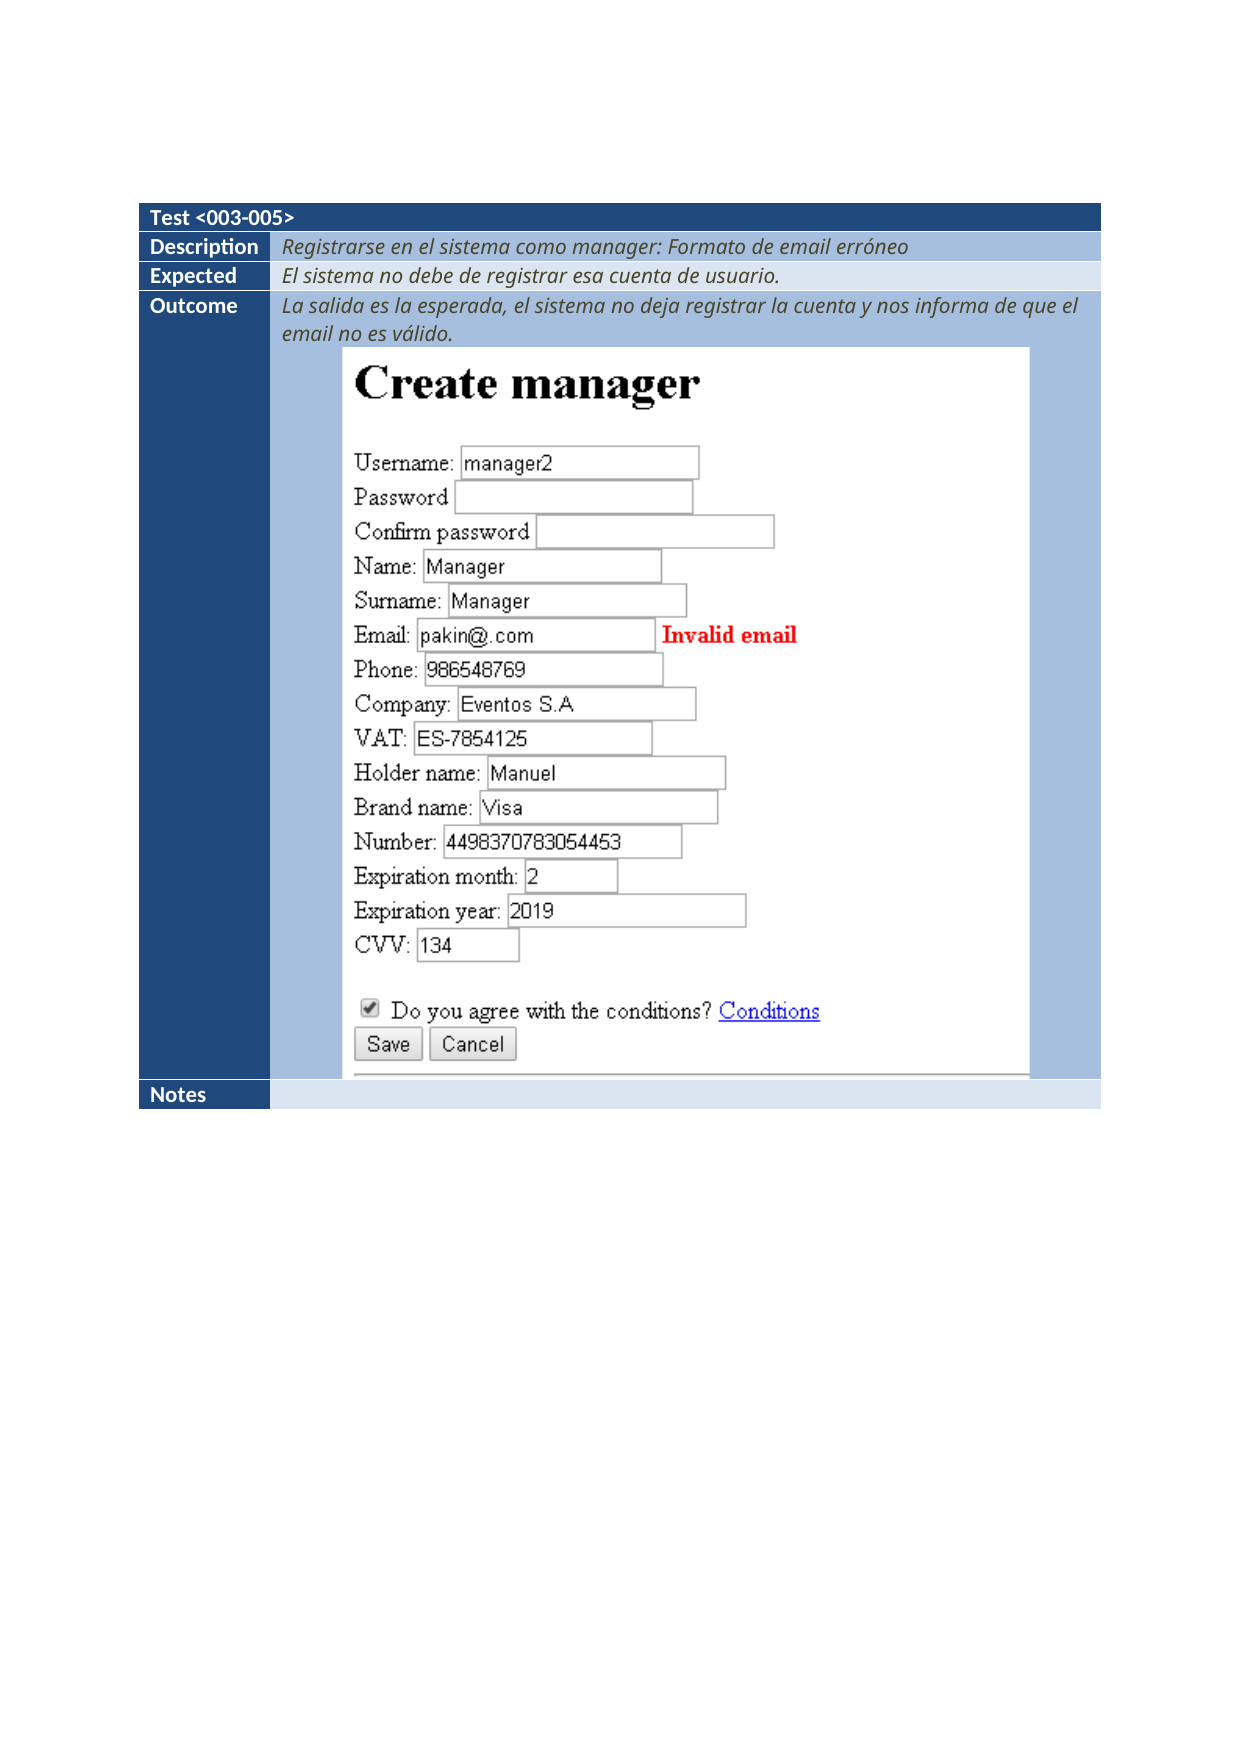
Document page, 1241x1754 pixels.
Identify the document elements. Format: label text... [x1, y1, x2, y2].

picture [342, 347, 1030, 1080]
table_cell Expected [139, 262, 270, 290]
table_cell La salida es la esperada, el sistema no deja registrar la cuenta y nos informa de que el email no es válido. [270, 291, 1101, 1079]
table_cell Outcome [139, 291, 270, 1079]
table_cell [270, 1080, 1101, 1109]
table_cell Notes [139, 1080, 270, 1109]
table_header Test <003-005> [139, 203, 1101, 231]
table_cell Description [139, 232, 270, 261]
table_cell Registrarse en el sistema como manager: Formato de email erróneo [270, 232, 1101, 261]
table_cell El sistema no debe de registrar esa cuenta de usuario. [270, 262, 1101, 290]
